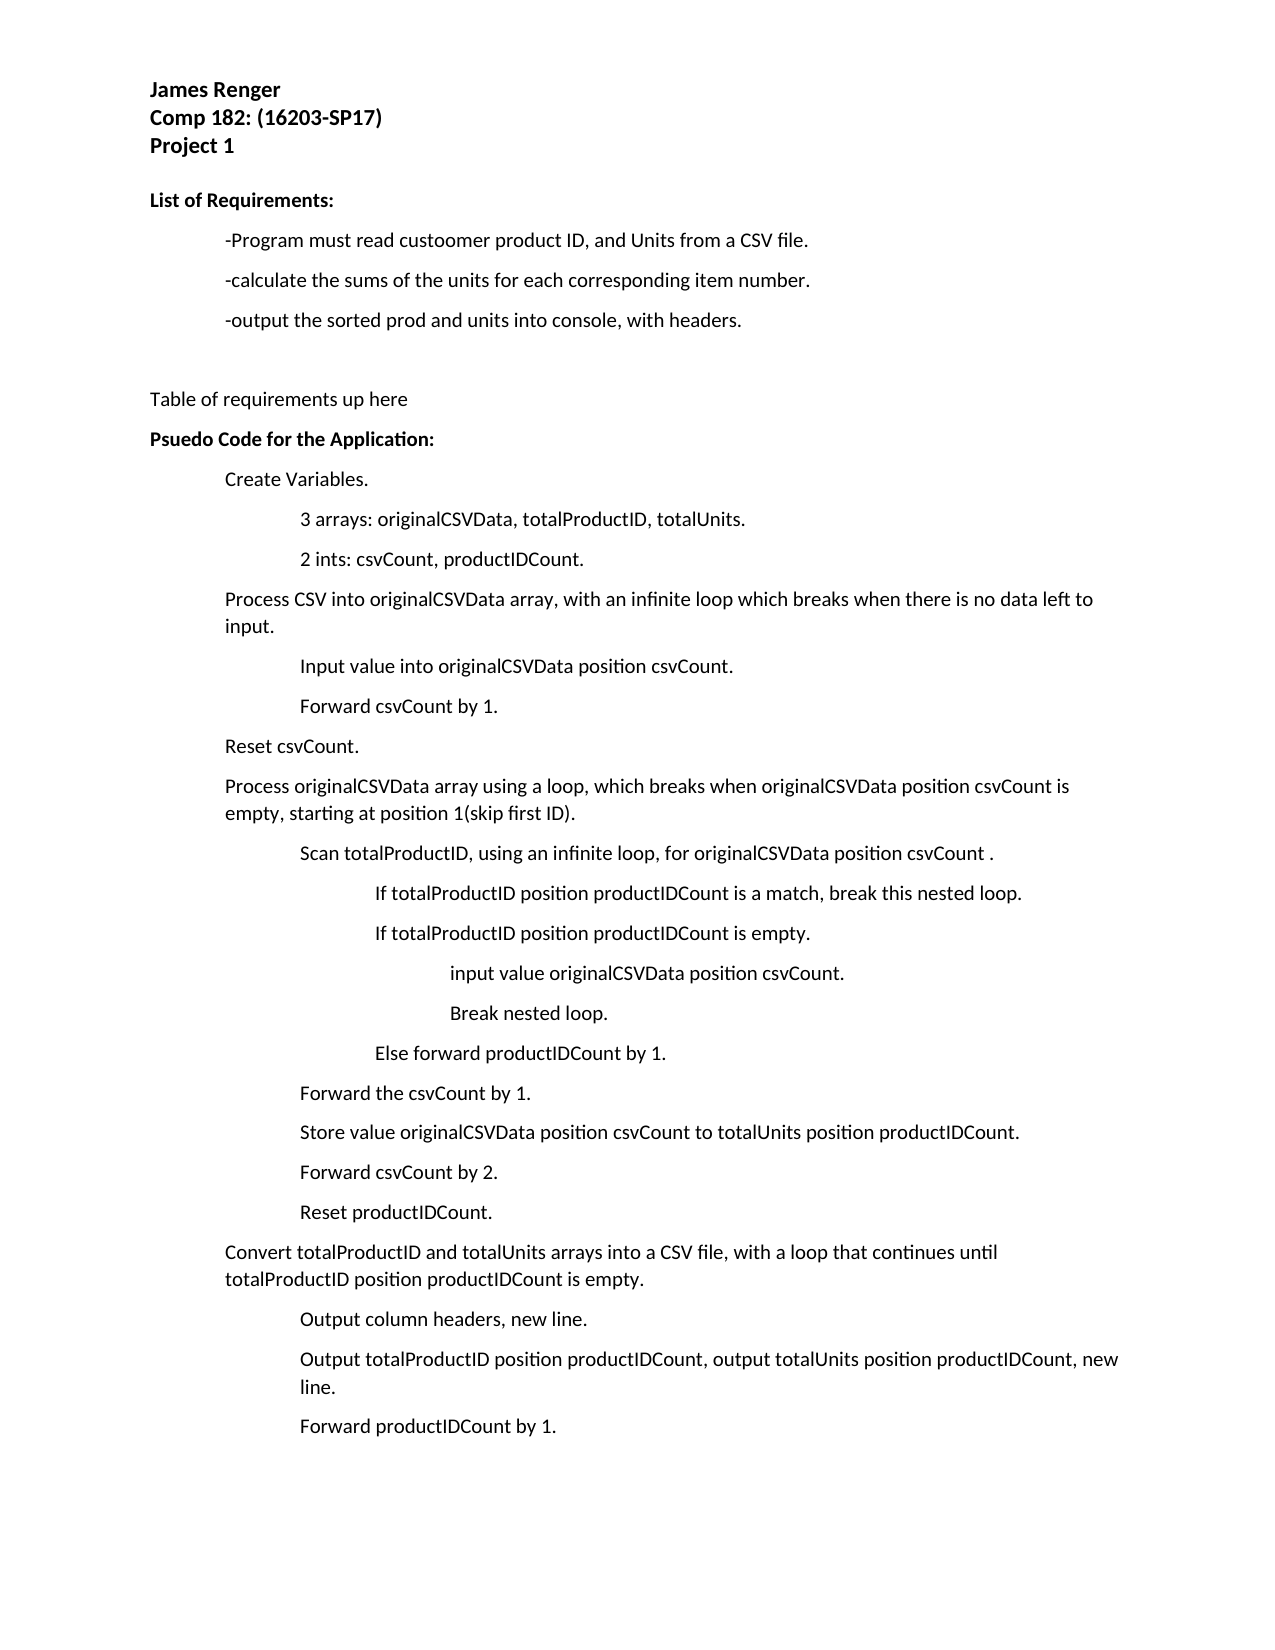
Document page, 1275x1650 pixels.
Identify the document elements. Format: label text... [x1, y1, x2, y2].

text Break nested loop. [375, 1000, 1125, 1025]
text Else forward productIDCount by 1. [150, 1040, 1125, 1065]
text Process originalCSVData array using a loop, which breaks when originalCSVData position csvCount is empty, starting at position 1(skip first ID). [225, 773, 1125, 826]
text 2 ints: csvCount, productIDCount. [150, 546, 1125, 572]
text Output column headers, new line. [225, 1307, 1125, 1332]
text Forward csvCount by 2. [300, 1159, 1125, 1185]
text List of Requirements: [150, 187, 1125, 212]
text -output the sorted prod and units into console, with headers. [150, 307, 1125, 332]
text If totalProductID position productIDCount is a match, break this nested loop. [375, 880, 1125, 906]
text Output totalProductID position productIDCount, output totalUnits position productIDCount, new line. [300, 1346, 1125, 1399]
text Forward productIDCount by 1. [300, 1414, 1125, 1439]
text Input value into originalCSVData position csvCount. [225, 653, 1125, 679]
text Reset csvCount. [225, 733, 1125, 758]
text If totalProductID position productIDCount is empty. [375, 920, 1125, 946]
text Forward the csvCount by 1. [225, 1080, 1125, 1105]
text Table of requirements up here [150, 387, 1125, 412]
text input value originalCSVData position csvCount. [375, 960, 1125, 985]
text Forward csvCount by 1. [225, 693, 1125, 719]
text Reset productIDCount. [300, 1199, 1125, 1225]
text Scan totalProductID, using an infinite loop, for originalCSVData position csvCount . [300, 840, 1125, 866]
text Convert totalProductID and totalUnits arrays into a CSV file, with a loop that continues until totalProductID position productIDCount is empty. [225, 1239, 1125, 1292]
text Create Variables. [150, 466, 1125, 492]
text 3 arrays: originalCSVData, totalProductID, totalUnits. [150, 506, 1125, 532]
text Store value originalCSVData position csvCount to totalUnits position productIDCount. [300, 1119, 1125, 1145]
text Psuedo Code for the Application: [150, 426, 1125, 452]
text Process CSV into originalCSVData array, with an infinite loop which breaks when there is no data left to input. [225, 586, 1125, 639]
text -Program must read custoomer product ID, and Units from a CSV file. [150, 227, 1125, 252]
text -calculate the sums of the units for each corresponding item number. [150, 267, 1125, 292]
